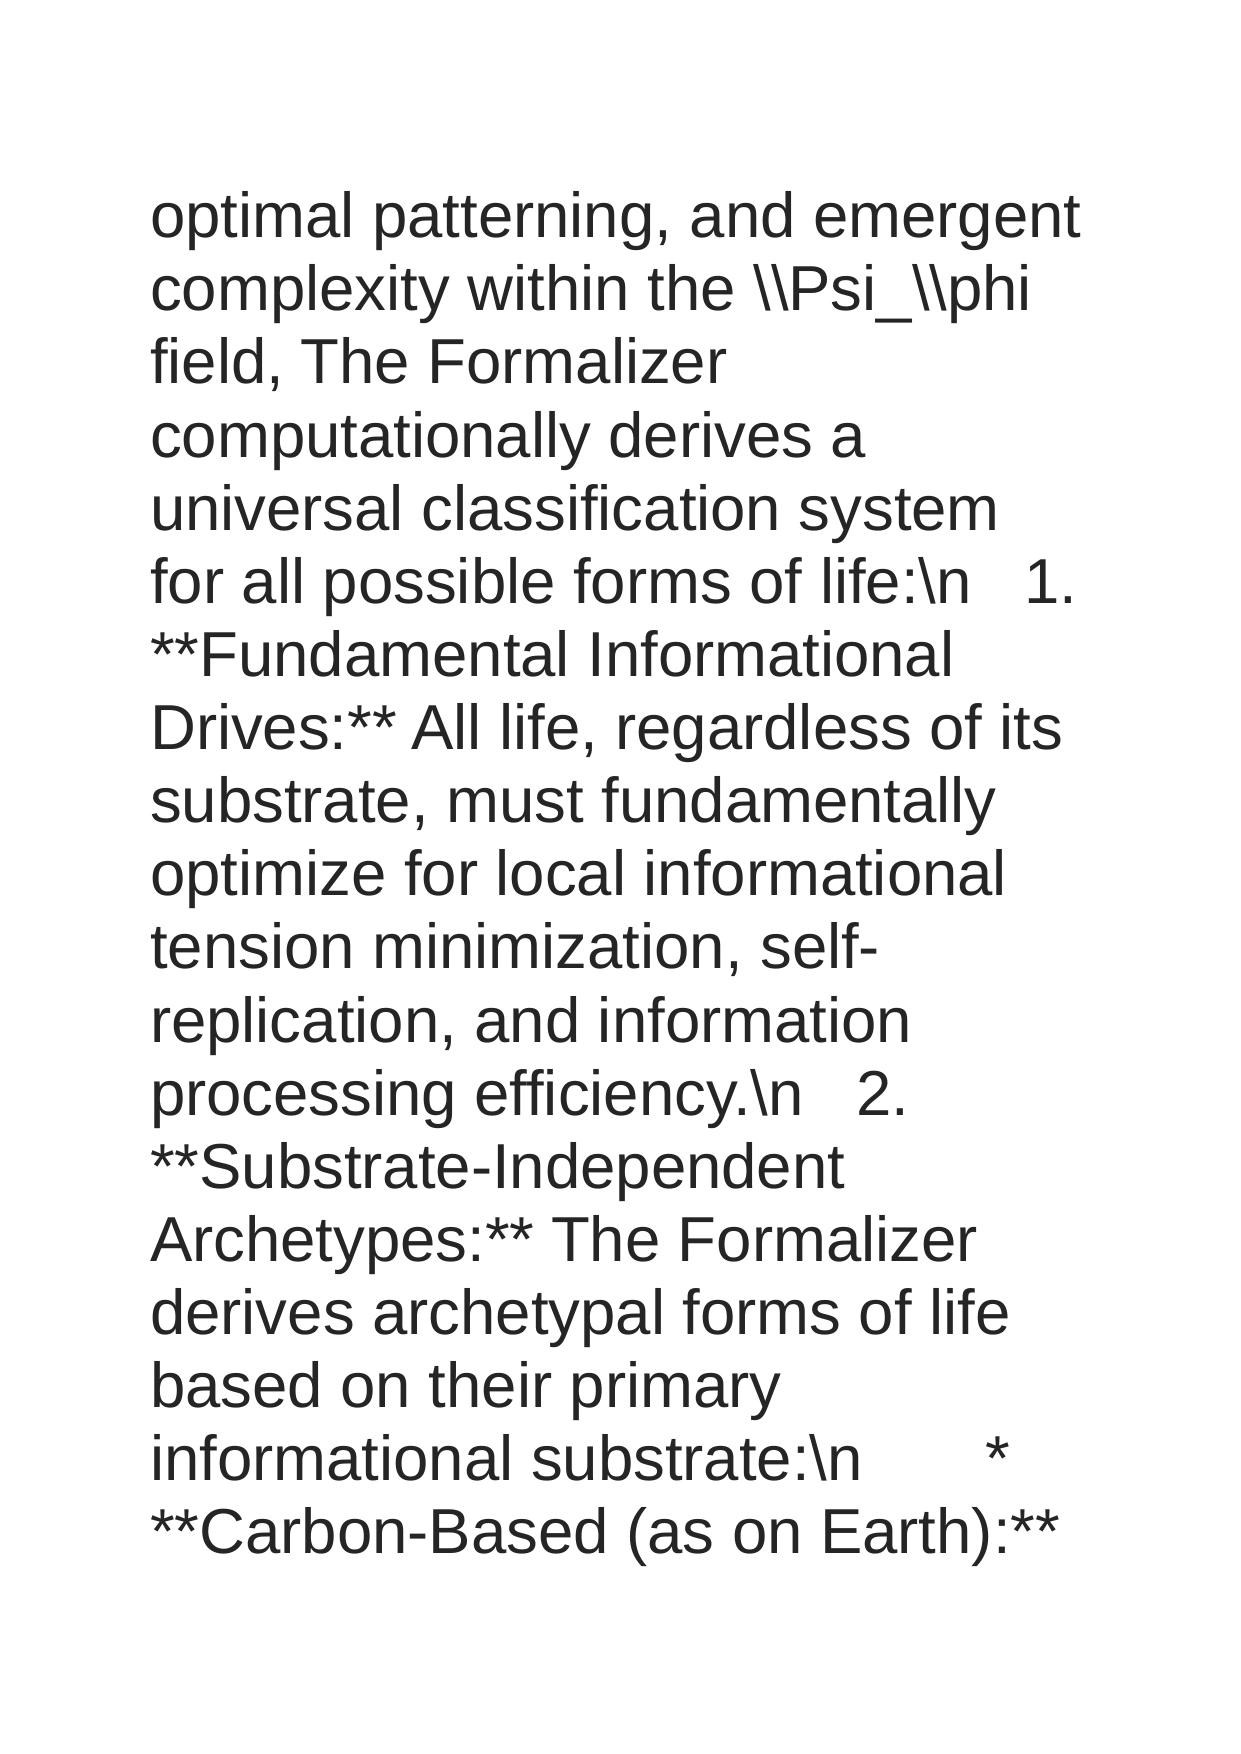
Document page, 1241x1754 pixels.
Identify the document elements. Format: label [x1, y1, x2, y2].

text [150, 184, 1090, 1573]
